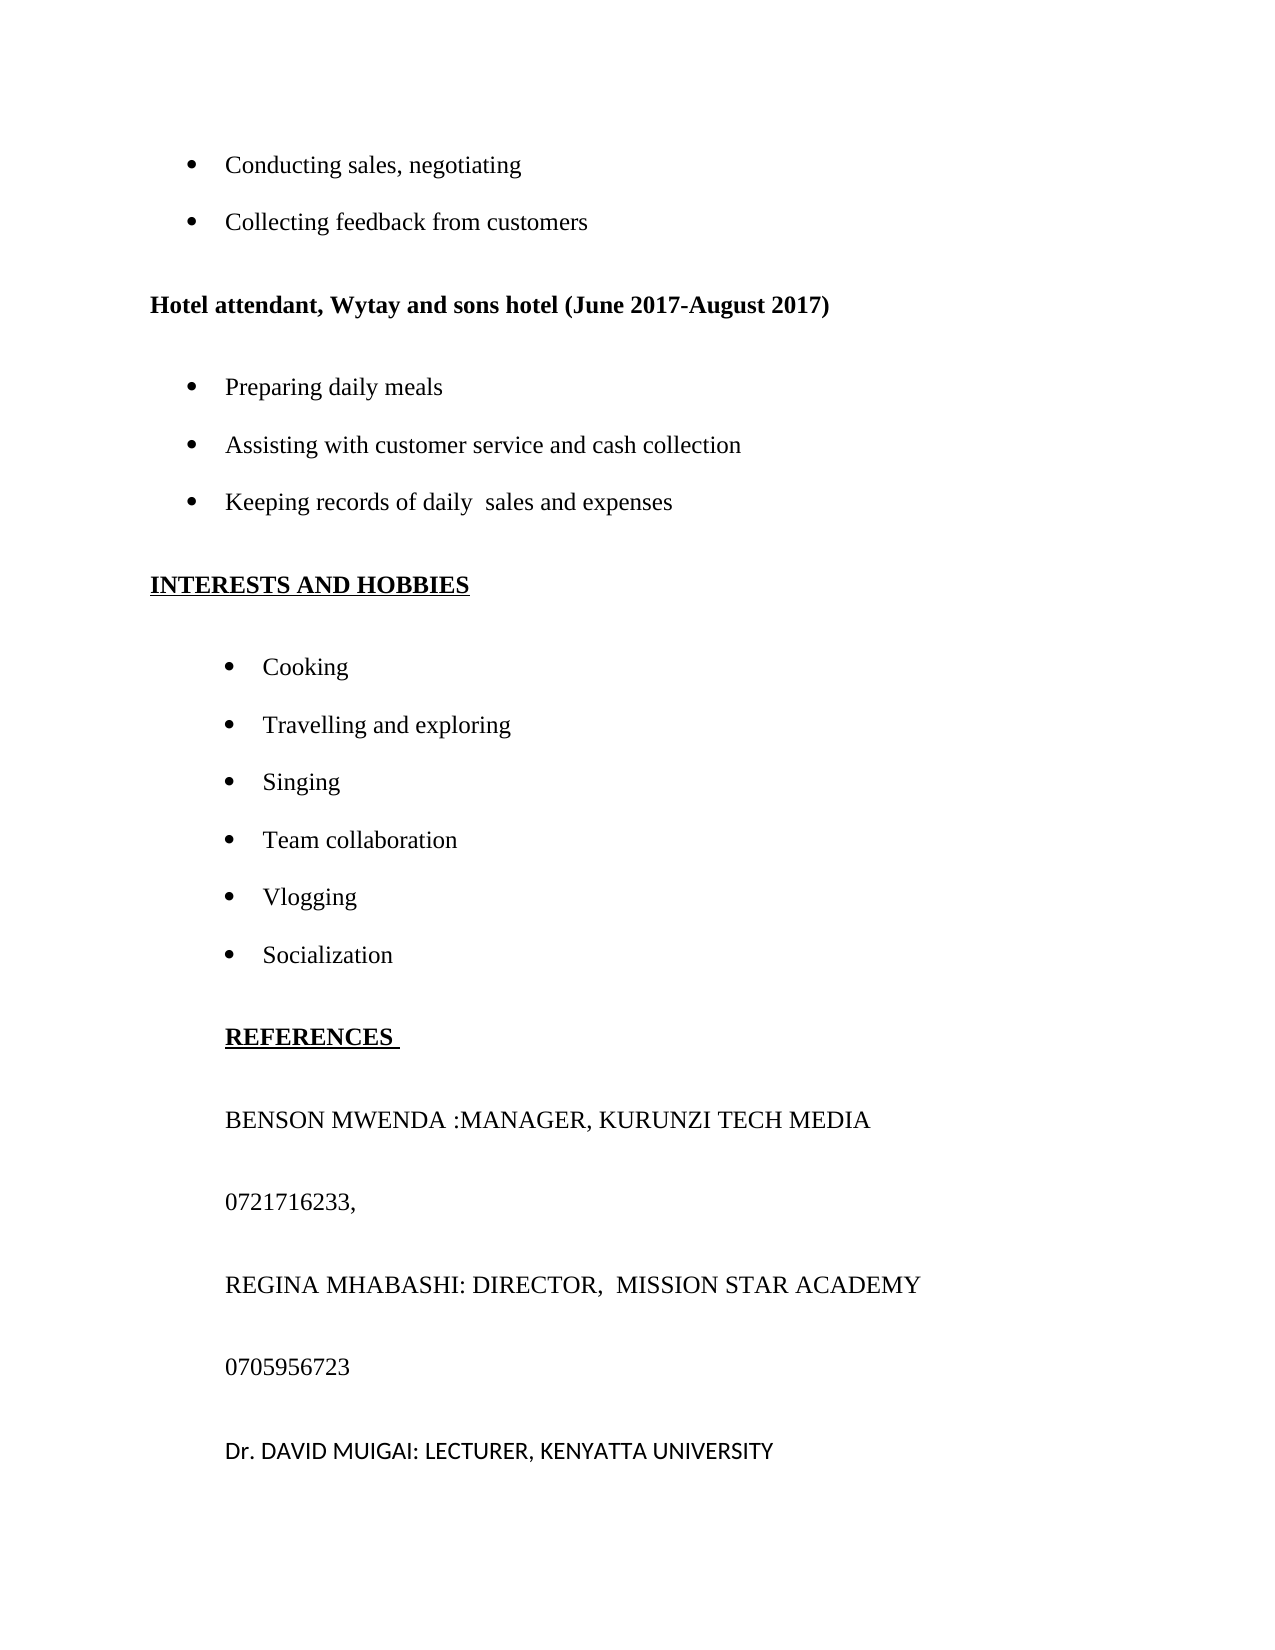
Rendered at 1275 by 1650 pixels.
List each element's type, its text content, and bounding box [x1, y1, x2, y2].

text REGINA MHABASHI: DIRECTOR, MISSION STAR ACADEMY [225, 1270, 1125, 1299]
list Team collaboration [225, 825, 1125, 854]
list Vlogging [225, 882, 1125, 911]
text Dr. DAVID MUIGAI: LECTURER, KENYATTA UNIVERSITY [225, 1435, 1125, 1466]
text 0721716233, [225, 1187, 1125, 1216]
list Preparing daily meals [187, 372, 1125, 401]
list Conducting sales, negotiating [187, 150, 1125, 179]
list Cooking [225, 652, 1125, 681]
list Keeping records of daily sales and expenses [187, 487, 1125, 516]
text BENSON MWENDA :MANAGER, KURUNZI TECH MEDIA [225, 1105, 1125, 1134]
list Socialization [225, 940, 1125, 969]
list Singing [225, 767, 1125, 796]
list Collecting feedback from customers [187, 207, 1125, 236]
list Travelling and exploring [225, 710, 1125, 739]
list Assisting with customer service and cash collection [187, 430, 1125, 459]
list Hotel attendant, Wytay and sons hotel (June 2017-August 2017) [150, 290, 1125, 319]
text REFERENCES [225, 1022, 1125, 1051]
text 0705956723 [225, 1352, 1125, 1381]
list INTERESTS AND HOBBIES [150, 570, 1125, 599]
